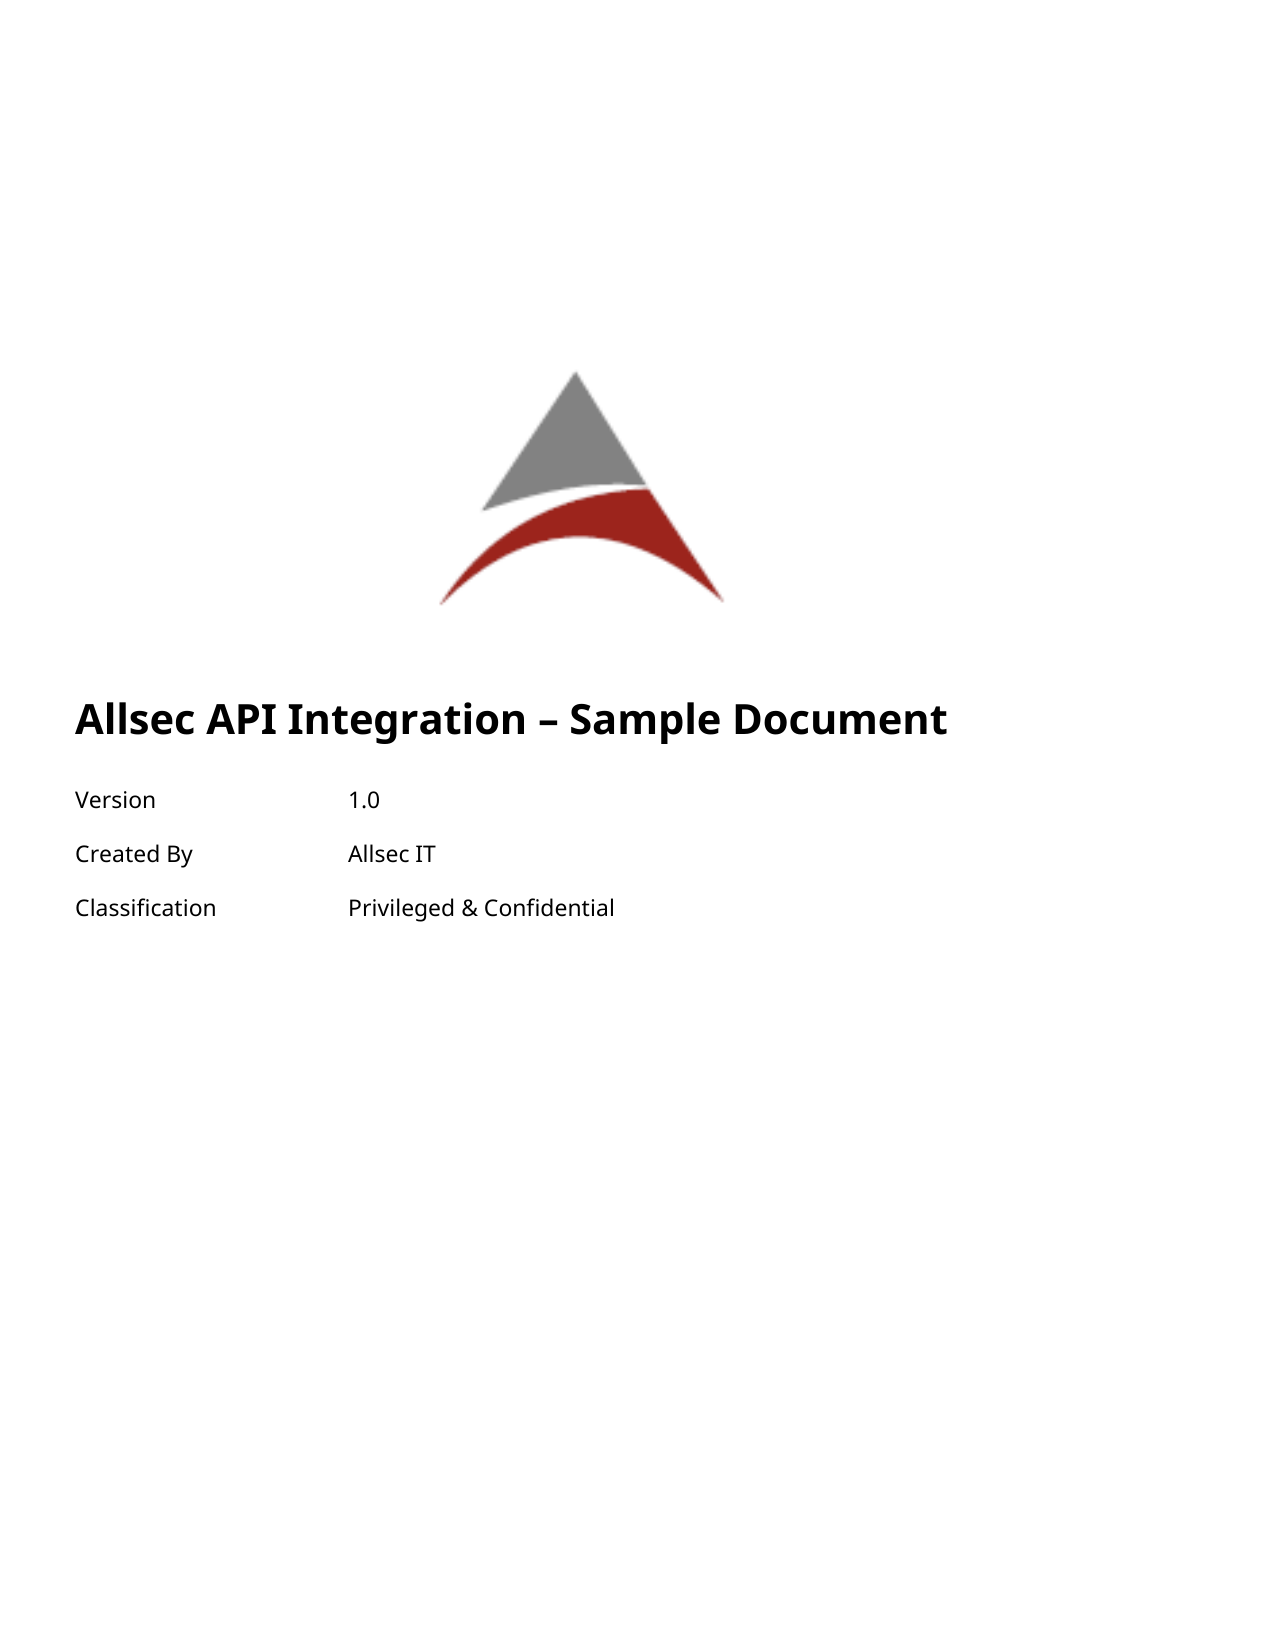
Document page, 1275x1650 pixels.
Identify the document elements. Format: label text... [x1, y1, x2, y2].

text Version 1.0 [75, 786, 1098, 813]
text Created By Allsec IT [75, 839, 1098, 867]
text Classification Privileged & Confidential [75, 893, 1098, 920]
text Allsec API Integration – Sample Document [75, 690, 1098, 747]
